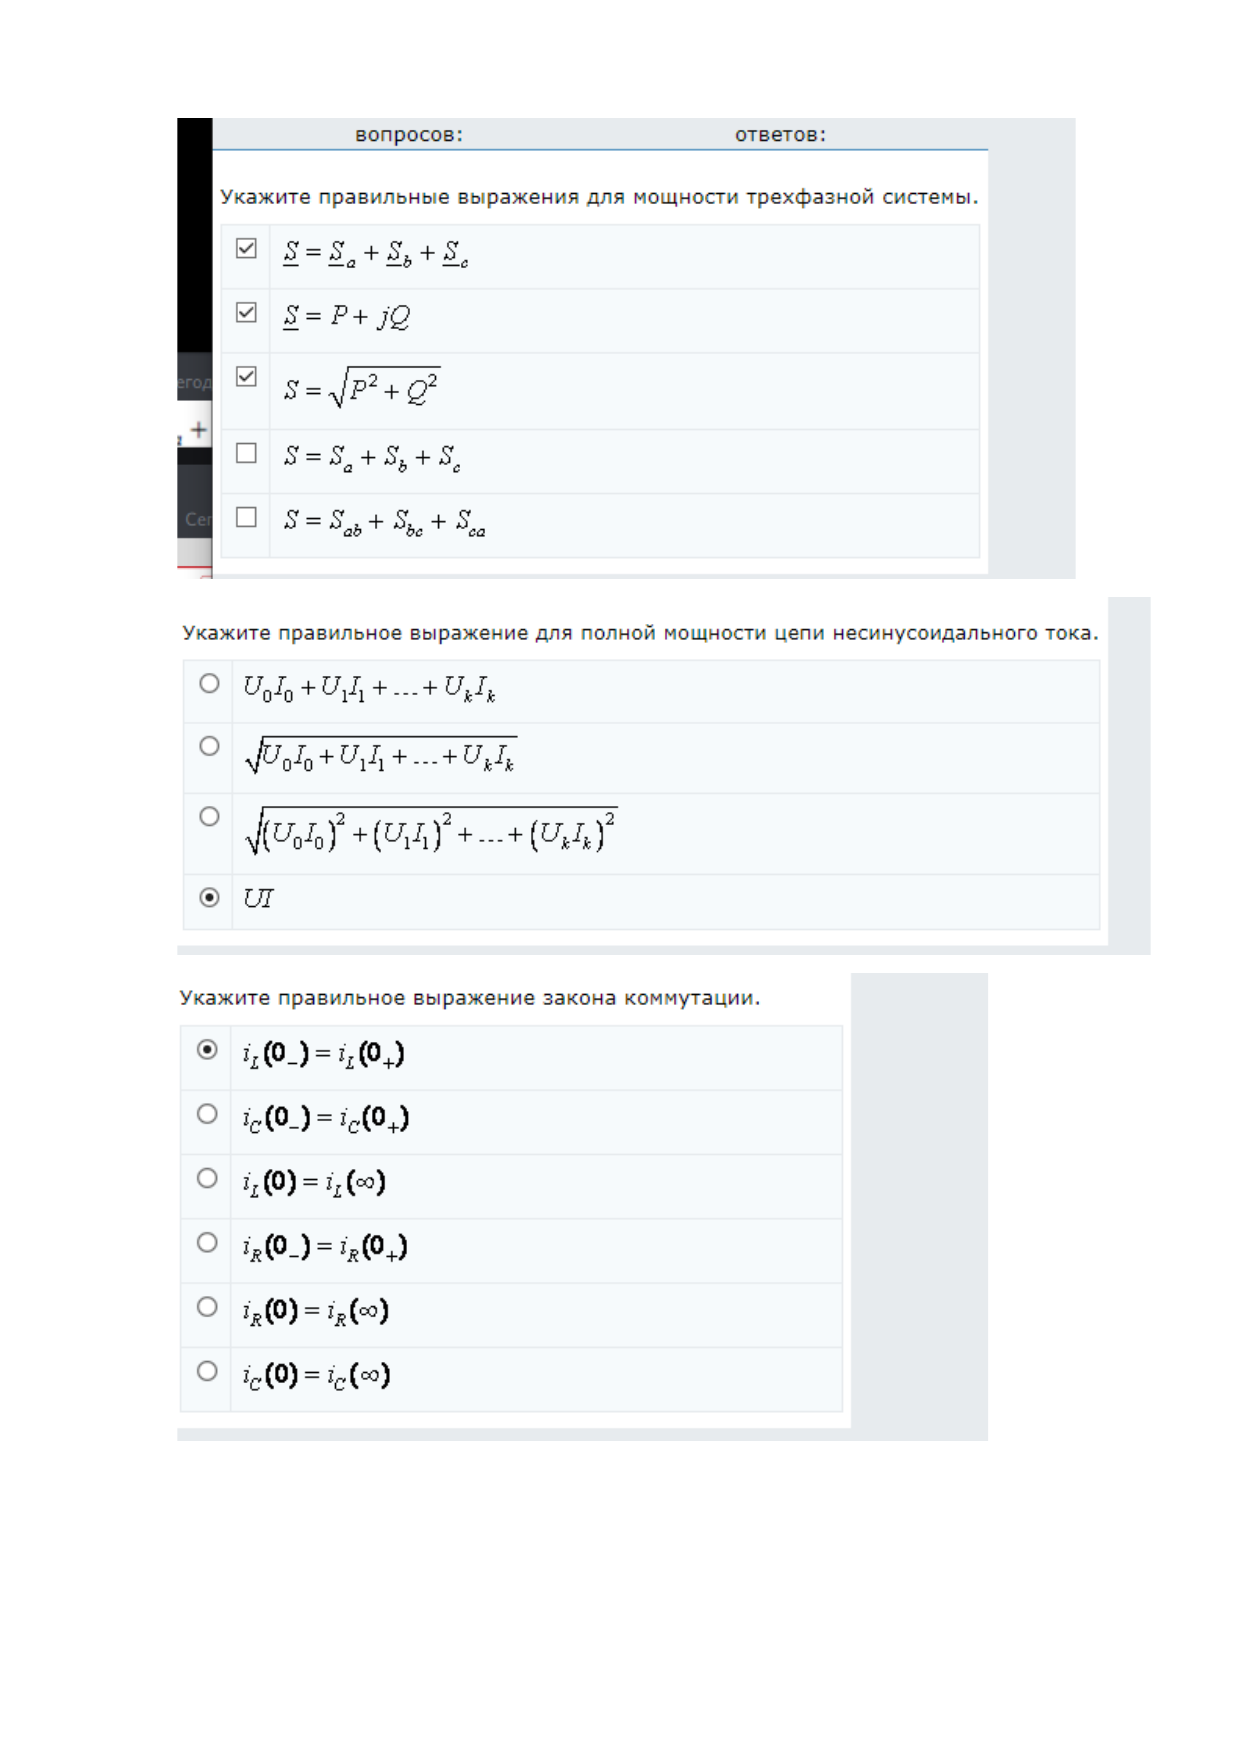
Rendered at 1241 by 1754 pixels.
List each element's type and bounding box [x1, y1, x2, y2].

picture [177, 597, 1151, 955]
picture [177, 118, 1076, 579]
picture [177, 973, 989, 1441]
